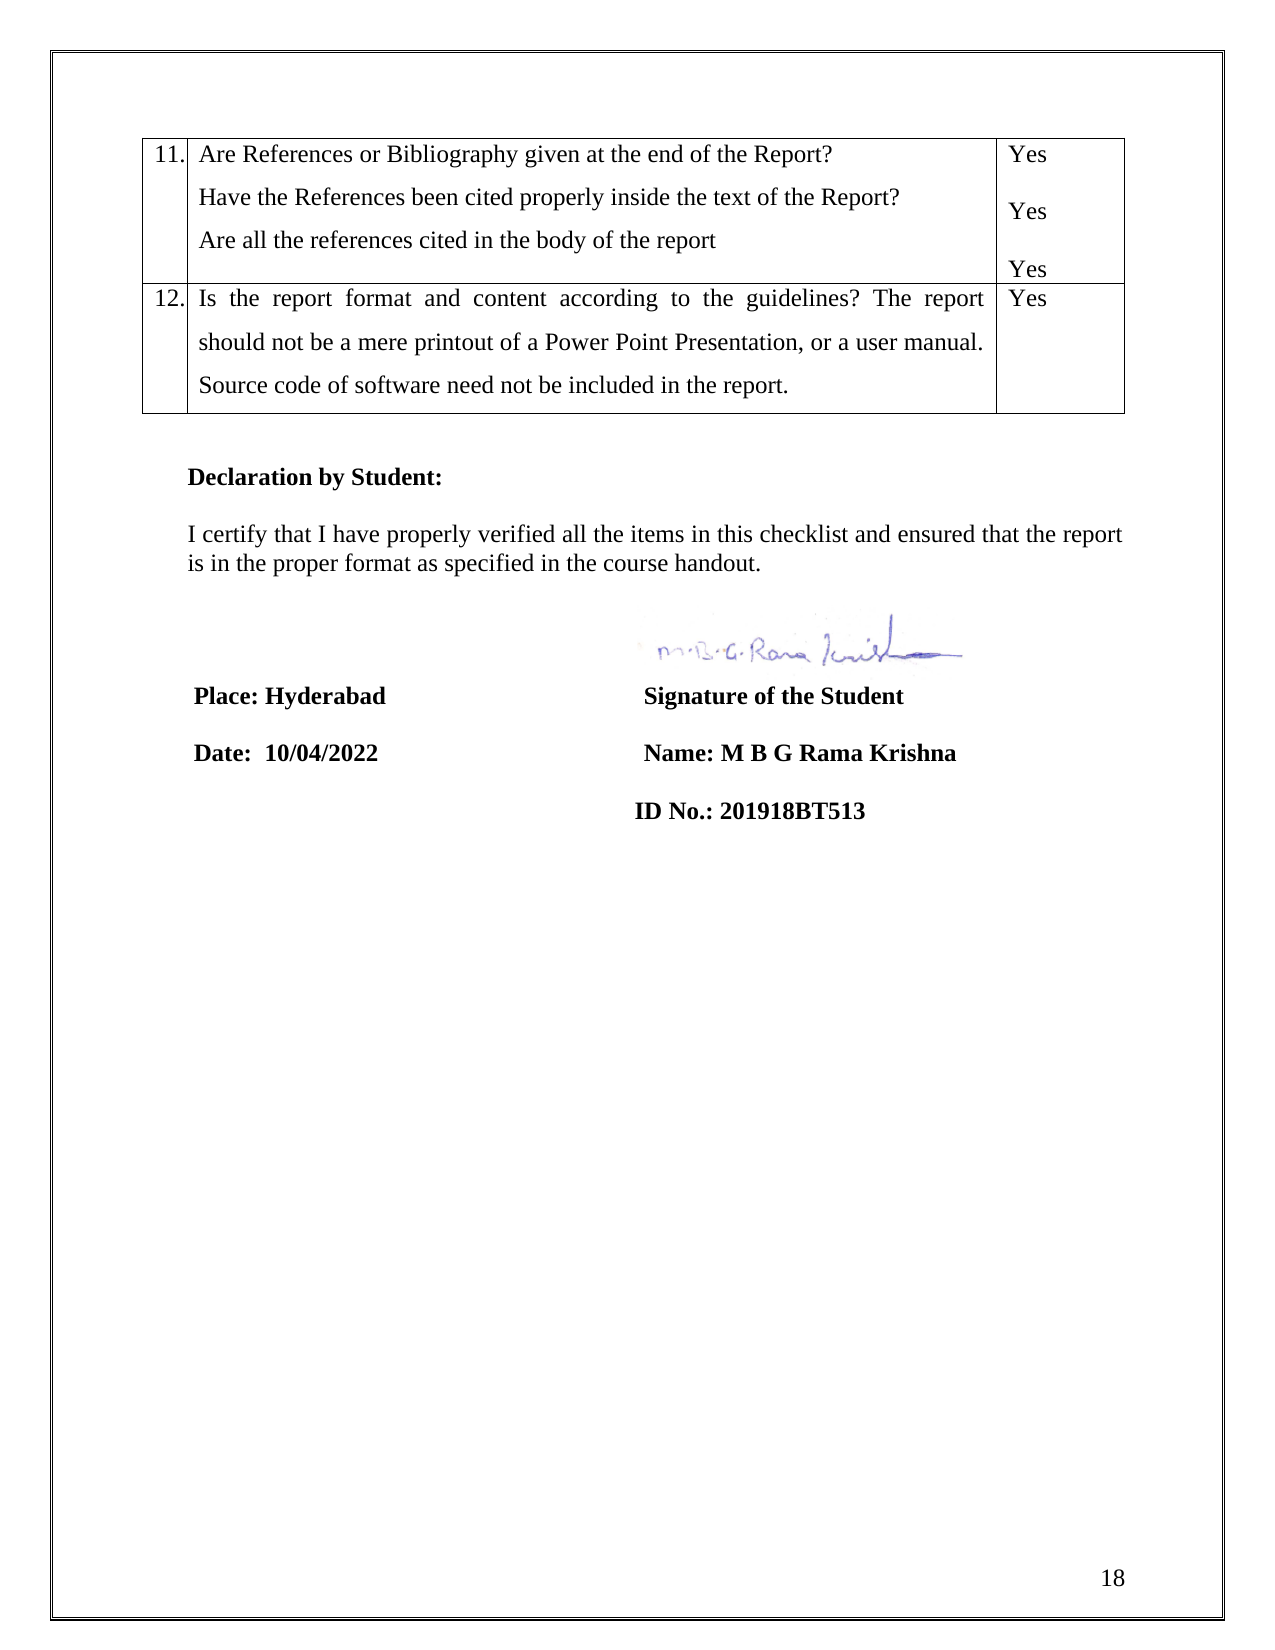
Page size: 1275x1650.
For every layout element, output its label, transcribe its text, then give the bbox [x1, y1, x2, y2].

table_cell [143, 139, 187, 282]
text Place: Hyderabad Signature of the Student [187, 681, 1125, 710]
picture [637, 605, 974, 681]
text I certify that I have properly verified all the items in this checklist and ensured that the report is in the proper format as specified in the course handout. [187, 519, 1125, 577]
table_cell Yes [997, 284, 1124, 413]
table_cell Are References or Bibliography given at the end of the Report? Have the References been cited properly inside the text of the Report? Are all the references cited in the body of the report [188, 139, 996, 282]
table_cell Yes Yes Yes [997, 139, 1124, 282]
text ID No.: 201918BT513 [187, 796, 1125, 825]
text Declaration by Student: [187, 462, 1125, 491]
text Date: 10/04/2022 Name: M B G Rama Krishna [187, 738, 1125, 767]
table_cell [143, 284, 187, 413]
table_cell Is the report format and content according to the guidelines? The report should not be a mere printout of a Power Point Presentation, or a user manual. Source code of software need not be included in the report. [188, 284, 996, 413]
